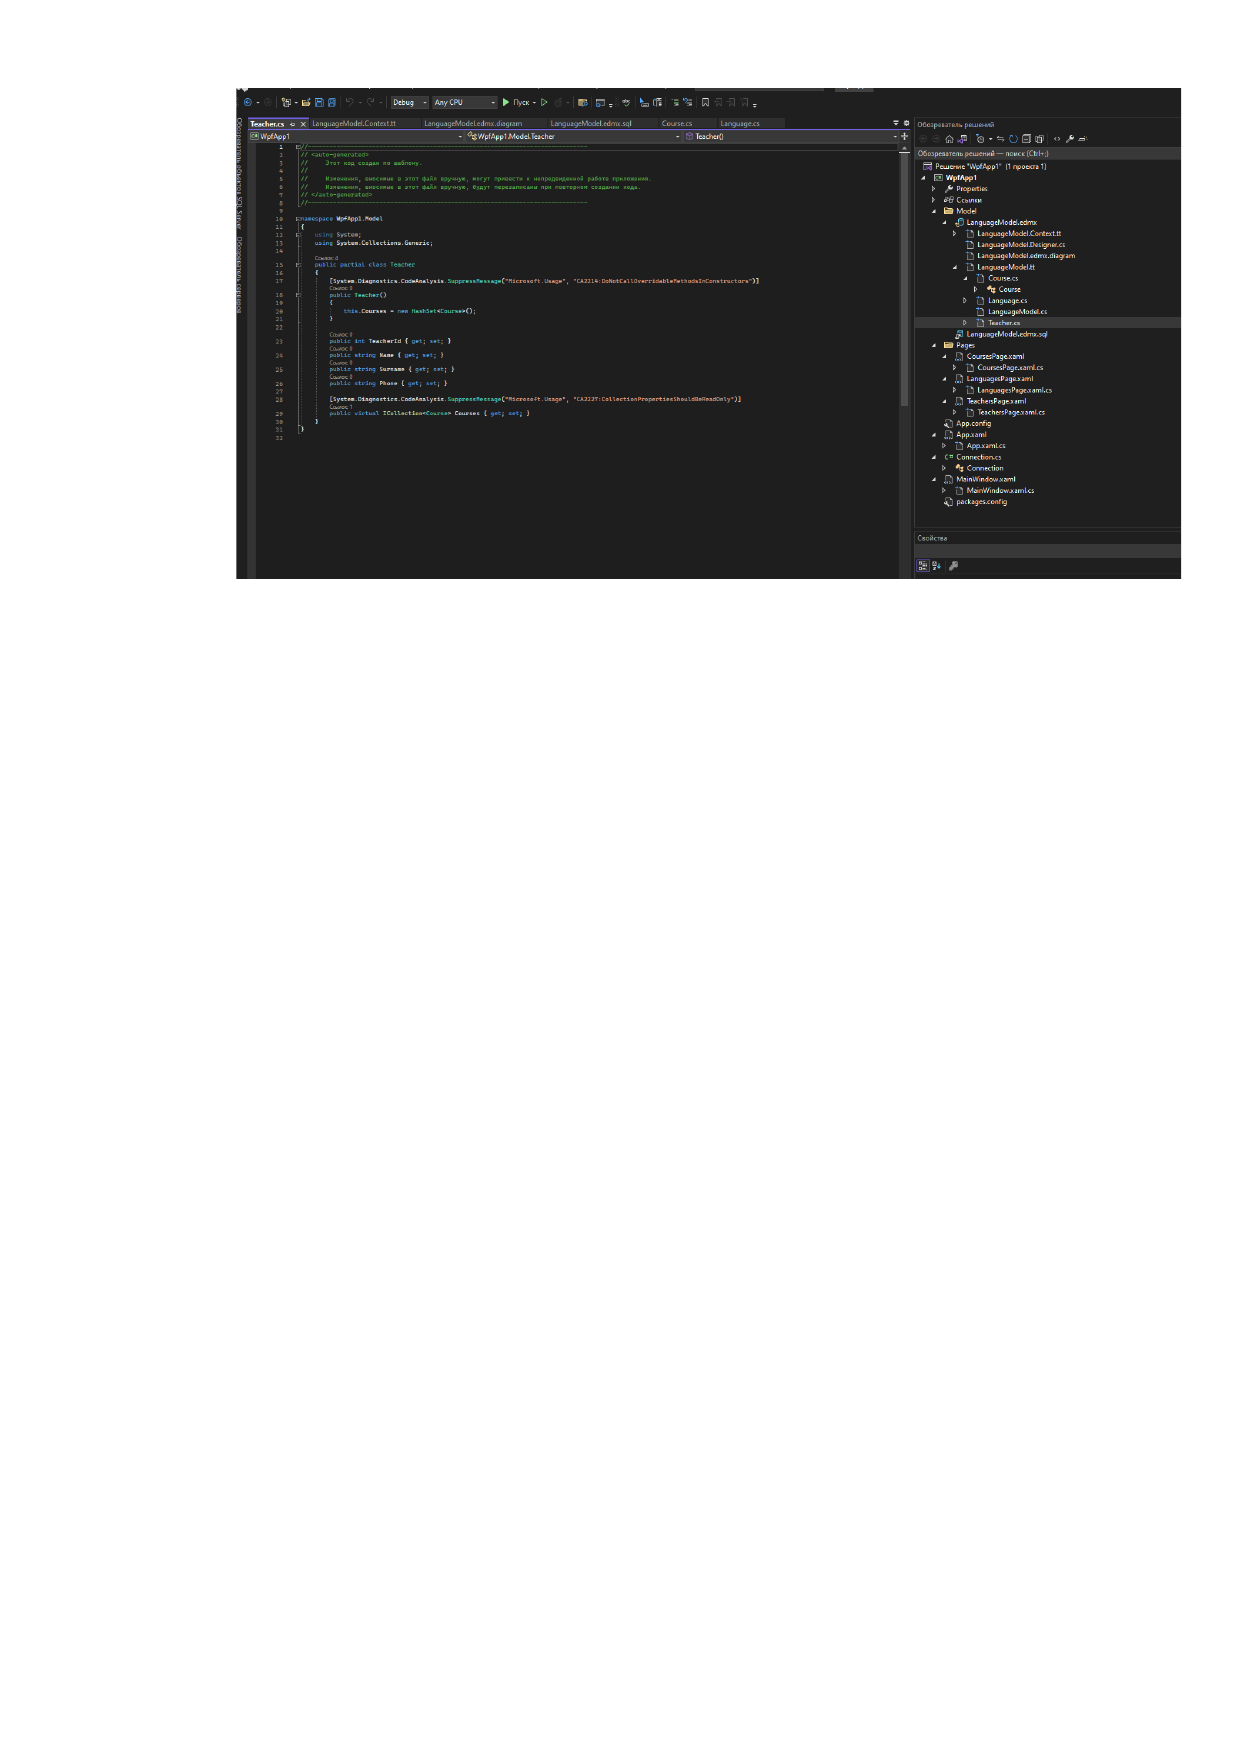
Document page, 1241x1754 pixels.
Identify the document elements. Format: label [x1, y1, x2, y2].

picture [236, 88, 1182, 579]
